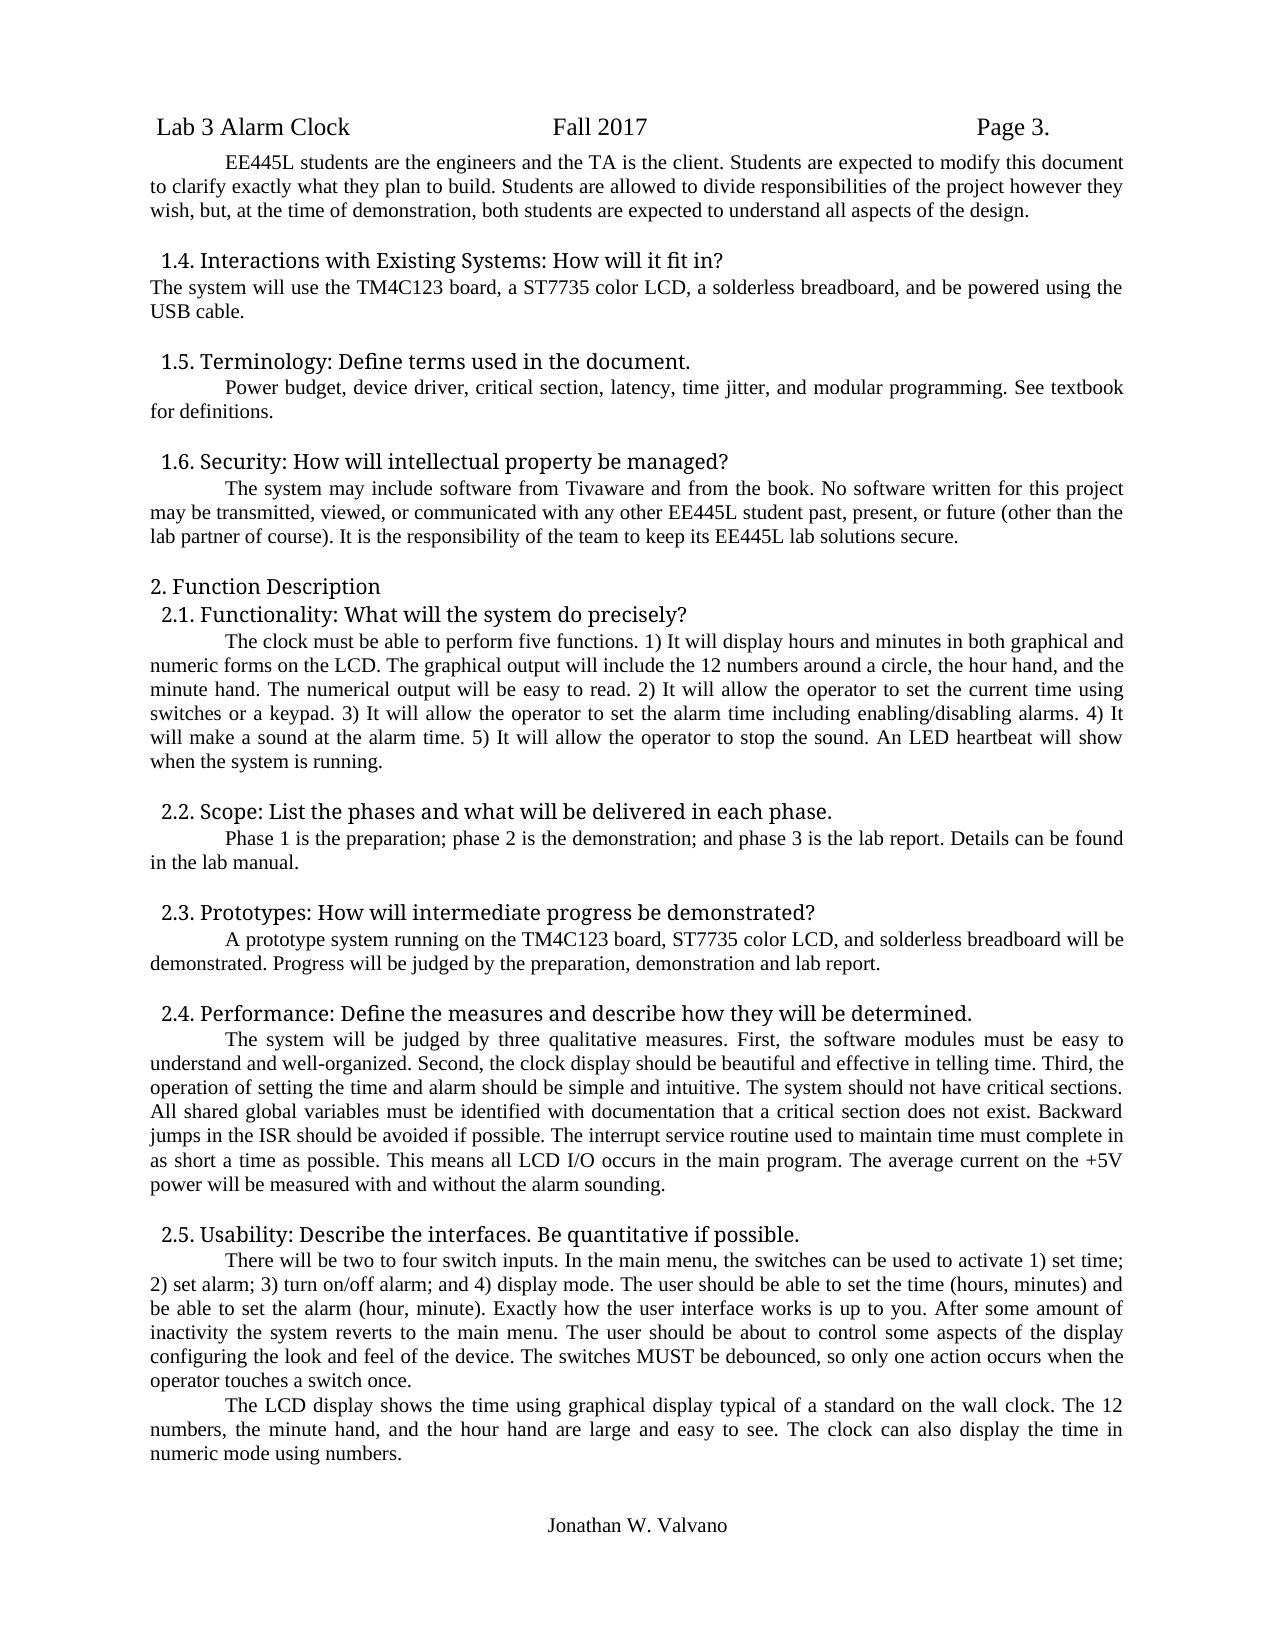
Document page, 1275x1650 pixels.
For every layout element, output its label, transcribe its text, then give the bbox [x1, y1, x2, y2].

text 2.5. Usability: Describe the interfaces. Be quantitative if possible. [150, 1220, 1125, 1248]
text The system may include software from Tivaware and from the book. No software written for this project may be transmitted, viewed, or communicated with any other EE445L student past, present, or future (other than the lab partner of course). It is the responsibility of the team to keep its EE445L lab solutions secure. [150, 476, 1125, 548]
text There will be two to four switch inputs. In the main menu, the switches can be used to activate 1) set time; 2) set alarm; 3) turn on/off alarm; and 4) display mode. The user should be able to set the time (hours, minutes) and be able to set the alarm (hour, minute). Exactly how the user interface works is up to you. After some amount of inactivity the system reverts to the main menu. The user should be about to control some aspects of the display configuring the look and feel of the device. The switches MUST be debounced, so only one action occurs when the operator touches a switch once. [150, 1248, 1125, 1392]
text The clock must be able to perform five functions. 1) It will display hours and minutes in both graphical and numeric forms on the LCD. The graphical output will include the 12 numbers around a circle, the hour hand, and the minute hand. The numerical output will be easy to read. 2) It will allow the operator to set the current time using switches or a keypad. 3) It will allow the operator to set the alarm time including enabling/disabling alarms. 4) It will make a sound at the alarm time. 5) It will allow the operator to stop the sound. An LED heartbeat will show when the system is running. [150, 629, 1125, 773]
text 2. Function Description [150, 572, 1125, 601]
text 1.6. Security: How will intellectual property be managed? [150, 447, 1125, 476]
text The system will be judged by three qualitative measures. First, the software modules must be easy to understand and well-organized. Second, the clock display should be beautiful and effective in telling time. Third, the operation of setting the time and alarm should be simple and intuitive. The system should not have critical sections. All shared global variables must be identified with documentation that a critical section does not exist. Backward jumps in the ISR should be avoided if possible. The interrupt service routine used to maintain time must complete in as short a time as possible. This means all LCD I/O occurs in the main program. The average current on the +5V power will be measured with and without the alarm sounding. [150, 1027, 1125, 1196]
text Power budget, device driver, critical section, latency, time jitter, and modular programming. See textbook for definitions. [150, 375, 1125, 423]
text 2.3. Prototypes: How will intermediate progress be demonstrated? [150, 898, 1125, 927]
text The system will use the TM4C123 board, a ST7735 color LCD, a solderless breadboard, and be powered using the USB cable. [150, 275, 1125, 323]
text The LCD display shows the time using graphical display typical of a standard on the wall clock. The 12 numbers, the minute hand, and the hour hand are large and easy to see. The clock can also display the time in numeric mode using numbers. [150, 1392, 1125, 1465]
text 1.4. Interactions with Existing Systems: How will it fit in? [150, 246, 1125, 275]
text Phase 1 is the preparation; phase 2 is the demonstration; and phase 3 is the lab report. Details can be found in the lab manual. [150, 826, 1125, 874]
text 2.1. Functionality: What will the system do precisely? [150, 601, 1125, 629]
text 2.4. Performance: Define the measures and describe how they will be determined. [150, 999, 1125, 1027]
text EE445L students are the engineers and the TA is the client. Students are expected to modify this document to clarify exactly what they plan to build. Students are allowed to divide responsibilities of the project however they wish, but, at the time of demonstration, both students are expected to understand all aspects of the design. [150, 150, 1125, 222]
text 1.5. Terminology: Define terms used in the document. [150, 347, 1125, 375]
text 2.2. Scope: List the phases and what will be delivered in each phase. [150, 797, 1125, 826]
text A prototype system running on the TM4C123 board, ST7735 color LCD, and solderless breadboard will be demonstrated. Progress will be judged by the preparation, demonstration and lab report. [150, 927, 1125, 975]
